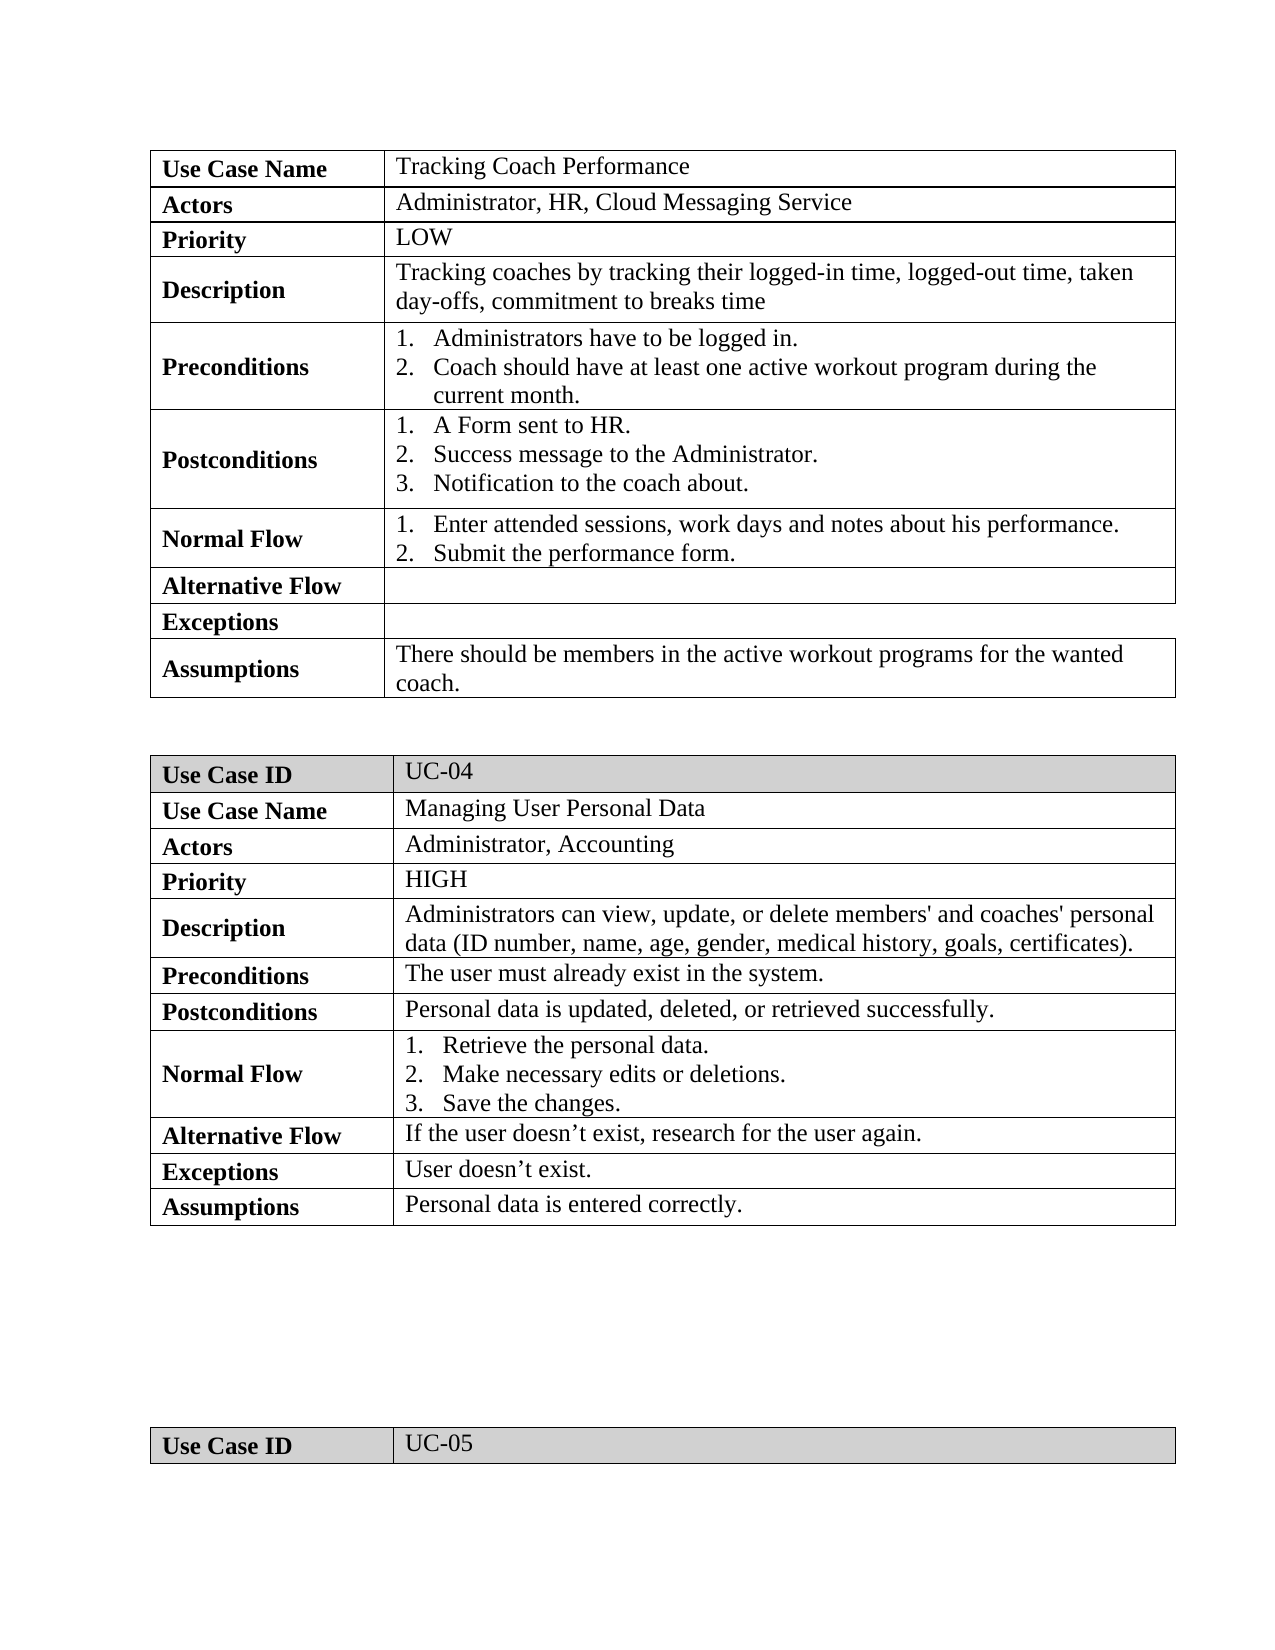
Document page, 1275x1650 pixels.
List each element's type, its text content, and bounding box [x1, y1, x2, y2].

table_cell Actors [151, 188, 384, 221]
table_header UC-04 [394, 756, 1175, 792]
table_cell Description [151, 899, 393, 957]
table_cell Assumptions [151, 639, 384, 697]
table_cell Administrator, HR, Cloud Messaging Service [385, 188, 1175, 221]
table_cell Tracking Coach Performance [385, 151, 1175, 186]
table_cell A Form sent to HR. Success message to the Administrator. Notification to the coach about. [385, 410, 1175, 508]
table_cell Alternative Flow [151, 568, 384, 603]
table_cell Enter attended sessions, work days and notes about his performance. Submit the performance form. [385, 509, 1175, 567]
table_cell Alternative Flow [151, 1118, 393, 1153]
table_cell Normal Flow [151, 1031, 393, 1117]
table_cell Tracking coaches by tracking their logged-in time, logged-out time, taken day-offs, commitment to breaks time [385, 257, 1175, 322]
table_cell Managing User Personal Data [394, 793, 1175, 828]
table_cell Administrators can view, update, or delete members' and coaches' personal data (ID number, name, age, gender, medical history, goals, certificates). [394, 899, 1175, 957]
table_cell Personal data is updated, deleted, or retrieved successfully. [394, 994, 1175, 1029]
table_cell Preconditions [151, 958, 393, 993]
table_cell Use Case Name [151, 151, 384, 186]
table_cell User doesn’t exist. [394, 1154, 1175, 1188]
table_cell Actors [151, 829, 393, 863]
table_header Use Case ID [151, 1428, 393, 1463]
table_cell Personal data is entered correctly. [394, 1189, 1175, 1224]
table_cell Priority [151, 864, 393, 898]
table_cell There should be members in the active workout programs for the wanted coach. [385, 639, 1175, 697]
table_cell If the user doesn’t exist, research for the user again. [394, 1118, 1175, 1153]
table_cell Exceptions [151, 604, 384, 638]
table_cell The user must already exist in the system. [394, 958, 1175, 993]
table_cell [385, 568, 1175, 603]
table_cell Description [151, 257, 384, 322]
table_header UC-05 [394, 1428, 1175, 1463]
table_cell Postconditions [151, 994, 393, 1029]
table_cell Administrator, Accounting [394, 829, 1175, 863]
table_header Use Case ID [151, 756, 393, 792]
table_cell Use Case Name [151, 793, 393, 828]
table_cell Exceptions [151, 1154, 393, 1188]
table_cell Normal Flow [151, 509, 384, 567]
table_cell LOW [385, 223, 1175, 256]
table_cell Preconditions [151, 323, 384, 409]
table_cell Assumptions [151, 1189, 393, 1224]
table_cell Retrieve the personal data. Make necessary edits or deletions. Save the changes. [394, 1031, 1175, 1117]
table_cell Administrators have to be logged in. Coach should have at least one active workout program during the current month. [385, 323, 1175, 409]
table_cell Priority [151, 223, 384, 256]
table_cell HIGH [394, 864, 1175, 898]
table_cell Postconditions [151, 410, 384, 508]
